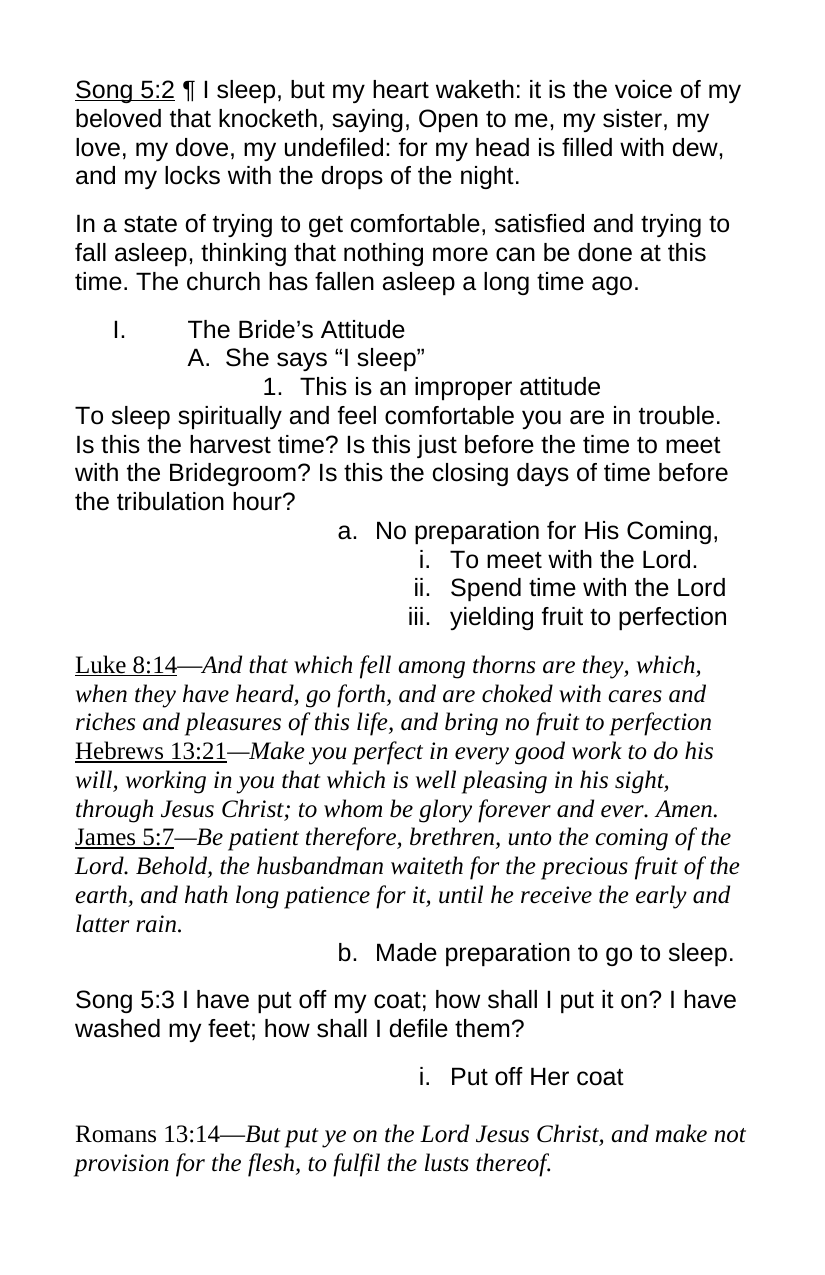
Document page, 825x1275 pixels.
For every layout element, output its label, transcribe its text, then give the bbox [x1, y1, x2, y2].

list yielding fruit to perfection [431, 602, 750, 631]
list Spend time with the Lord [431, 573, 750, 602]
text Is this the harvest time? Is this just before the time to meet with the Bridegroom? Is this the closing days of time before the tribulation hour? [75, 429, 750, 516]
list She says “I sleep” [187, 343, 750, 372]
text Romans 13:14—But put ye on the Lord Jesus Christ, and make not provision for the flesh, to fulfil the lusts thereof. [75, 1119, 750, 1177]
text Hebrews 13:21—Make you perfect in every good work to do his will, working in you that which is well pleasing in his sight, through Jesus Christ; to whom be glory forever and ever. Amen. [75, 736, 750, 822]
list To meet with the Lord. [431, 544, 750, 573]
text Luke 8:14—And that which fell among thorns are they, which, when they have heard, go forth, and are choked with cares and riches and pleasures of this life, and bring no fruit to perfection [75, 650, 750, 736]
text Song 5:3 I have put off my coat; how shall I put it on? I have washed my feet; how shall I defile them? [75, 985, 750, 1043]
list The Bride’s Attitude [112, 314, 750, 343]
list This is an improper attitude [262, 372, 750, 401]
subtitle Song 5:2 ¶ I sleep, but my heart waketh: it is the voice of my beloved that knocketh, saying, Open to me, my sister, my love, my dove, my undefiled: for my head is filled with dew, and my locks with the drops of the night. [75, 75, 750, 190]
list No preparation for His Coming, [337, 516, 750, 544]
text To sleep spiritually and feel comfortable you are in trouble. [75, 401, 750, 429]
list Made preparation to go to sleep. [337, 937, 750, 966]
list Put off Her coat [431, 1062, 750, 1091]
text James 5:7—Be patient therefore, brethren, unto the coming of the Lord. Behold, the husbandman waiteth for the precious fruit of the earth, and hath long patience for it, until he receive the early and latter rain. [75, 822, 750, 937]
text In a state of trying to get comfortable, satisfied and trying to fall asleep, thinking that nothing more can be done at this time. The church has fallen asleep a long time ago. [75, 209, 750, 295]
